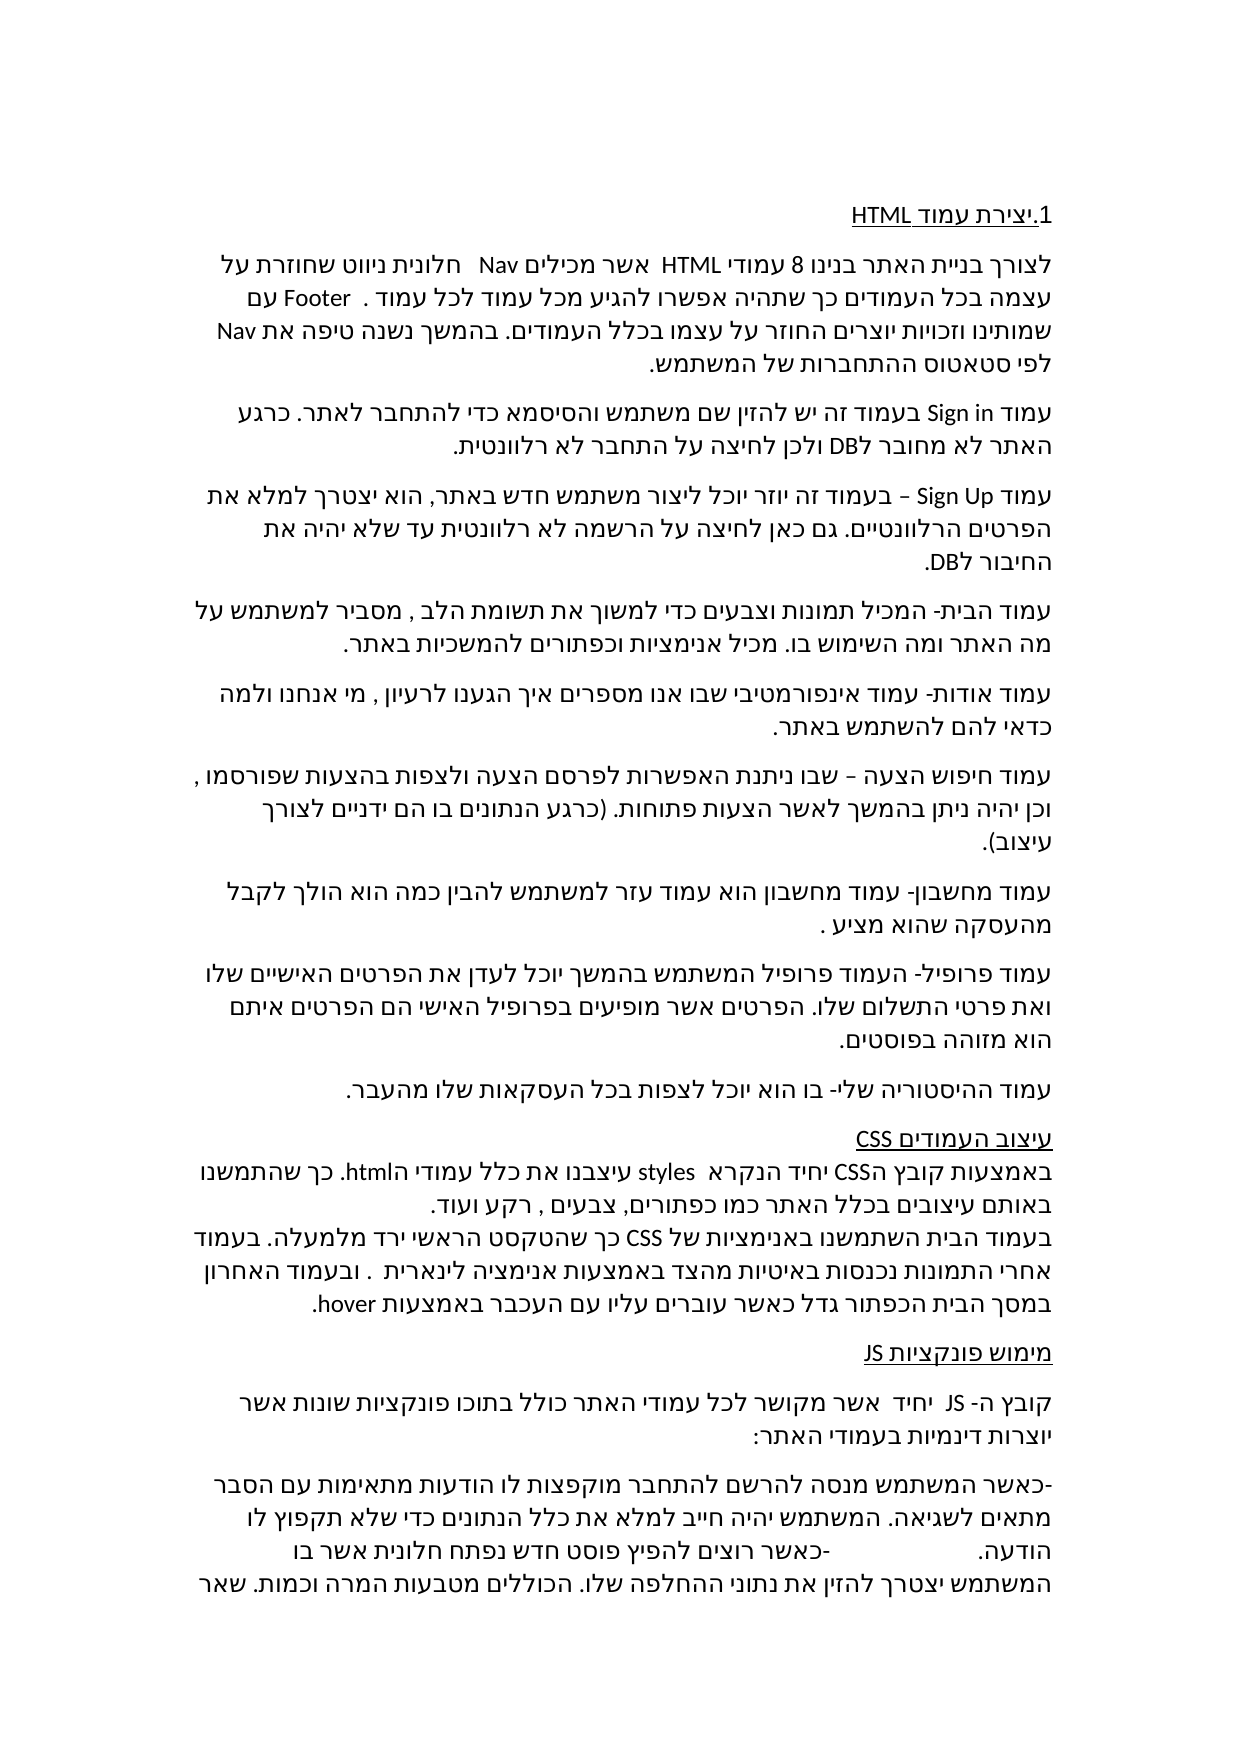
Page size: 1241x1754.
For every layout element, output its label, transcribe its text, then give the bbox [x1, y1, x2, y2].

text עמוד ההיסטוריה שלי- בו הוא יוכל לצפות בכל העסקאות שלו מהעבר. [187, 1074, 1053, 1104]
text עמוד הבית- המכיל תמונות וצבעים כדי למשוך את תשומת הלב , מסביר למשתמש על מה האתר ומה השימוש בו. מכיל אנימציות וכפתורים להמשכיות באתר. [187, 595, 1053, 659]
text עמוד מחשבון- עמוד מחשבון הוא עמוד עזר למשתמש להבין כמה הוא הולך לקבל מהעסקה שהוא מציע . [187, 876, 1053, 939]
text עיצוב העמודים CSS באמצעות קובץ הCSS יחיד הנקרא styles עיצבנו את כלל עמודי הhtml. כך שהתמשנו באותם עיצובים בכלל האתר כמו כפתורים, צבעים , רקע ועוד. בעמוד הבית השתמשנו באנימציות של CSS כך שהטקסט הראשי ירד מלמעלה. בעמוד אחרי התמונות נכנסות באיטיות מהצד באמצעות אנימציה לינארית . ובעמוד האחרון במסך הבית הכפתור גדל כאשר עוברים עליו עם העכבר באמצעות hover. [187, 1123, 1053, 1318]
text עמוד פרופיל- העמוד פרופיל המשתמש בהמשך יוכל לעדן את הפרטים האישיים שלו ואת פרטי התשלום שלו. הפרטים אשר מופיעים בפרופיל האישי הם הפרטים איתם הוא מזוהה בפוסטים. [187, 958, 1053, 1055]
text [187, 1469, 1053, 1599]
text לצורך בניית האתר בנינו 8 עמודי HTML אשר מכילים Nav חלונית ניווט שחוזרת על עצמה בכל העמודים כך שתהיה אפשרו להגיע מכל עמוד לכל עמוד . Footer עם שמותינו וזכויות יוצרים החוזר על עצמו בכלל העמודים. בהמשך נשנה טיפה את Nav לפי סטאטוס ההתחברות של המשתמש. [187, 249, 1053, 378]
text 1.יצירת עמוד HTML [187, 199, 1053, 230]
text מימוש פונקציות JS [187, 1337, 1053, 1368]
text עמוד Sign in בעמוד זה יש להזין שם משתמש והסיסמא כדי להתחבר לאתר. כרגע האתר לא מחובר לDB ולכן לחיצה על התחבר לא רלוונטית. [187, 397, 1053, 461]
text עמוד חיפוש הצעה – שבו ניתנת האפשרות לפרסם הצעה ולצפות בהצעות שפורסמו , וכן יהיה ניתן בהמשך לאשר הצעות פתוחות. (כרגע הנתונים בו הם ידניים לצורך עיצוב). [187, 760, 1053, 857]
text עמוד אודות- עמוד אינפורמטיבי שבו אנו מספרים איך הגענו לרעיון , מי אנחנו ולמה כדאי להם להשתמש באתר. [187, 678, 1053, 741]
text קובץ ה- JS יחיד אשר מקושר לכל עמודי האתר כולל בתוכו פונקציות שונות אשר יוצרות דינמיות בעמודי האתר: [187, 1387, 1053, 1451]
text עמוד Sign Up – בעמוד זה יוזר יוכל ליצור משתמש חדש באתר, הוא יצטרך למלא את הפרטים הרלוונטיים. גם כאן לחיצה על הרשמה לא רלוונטית עד שלא יהיה את החיבור לDB. [187, 480, 1053, 576]
